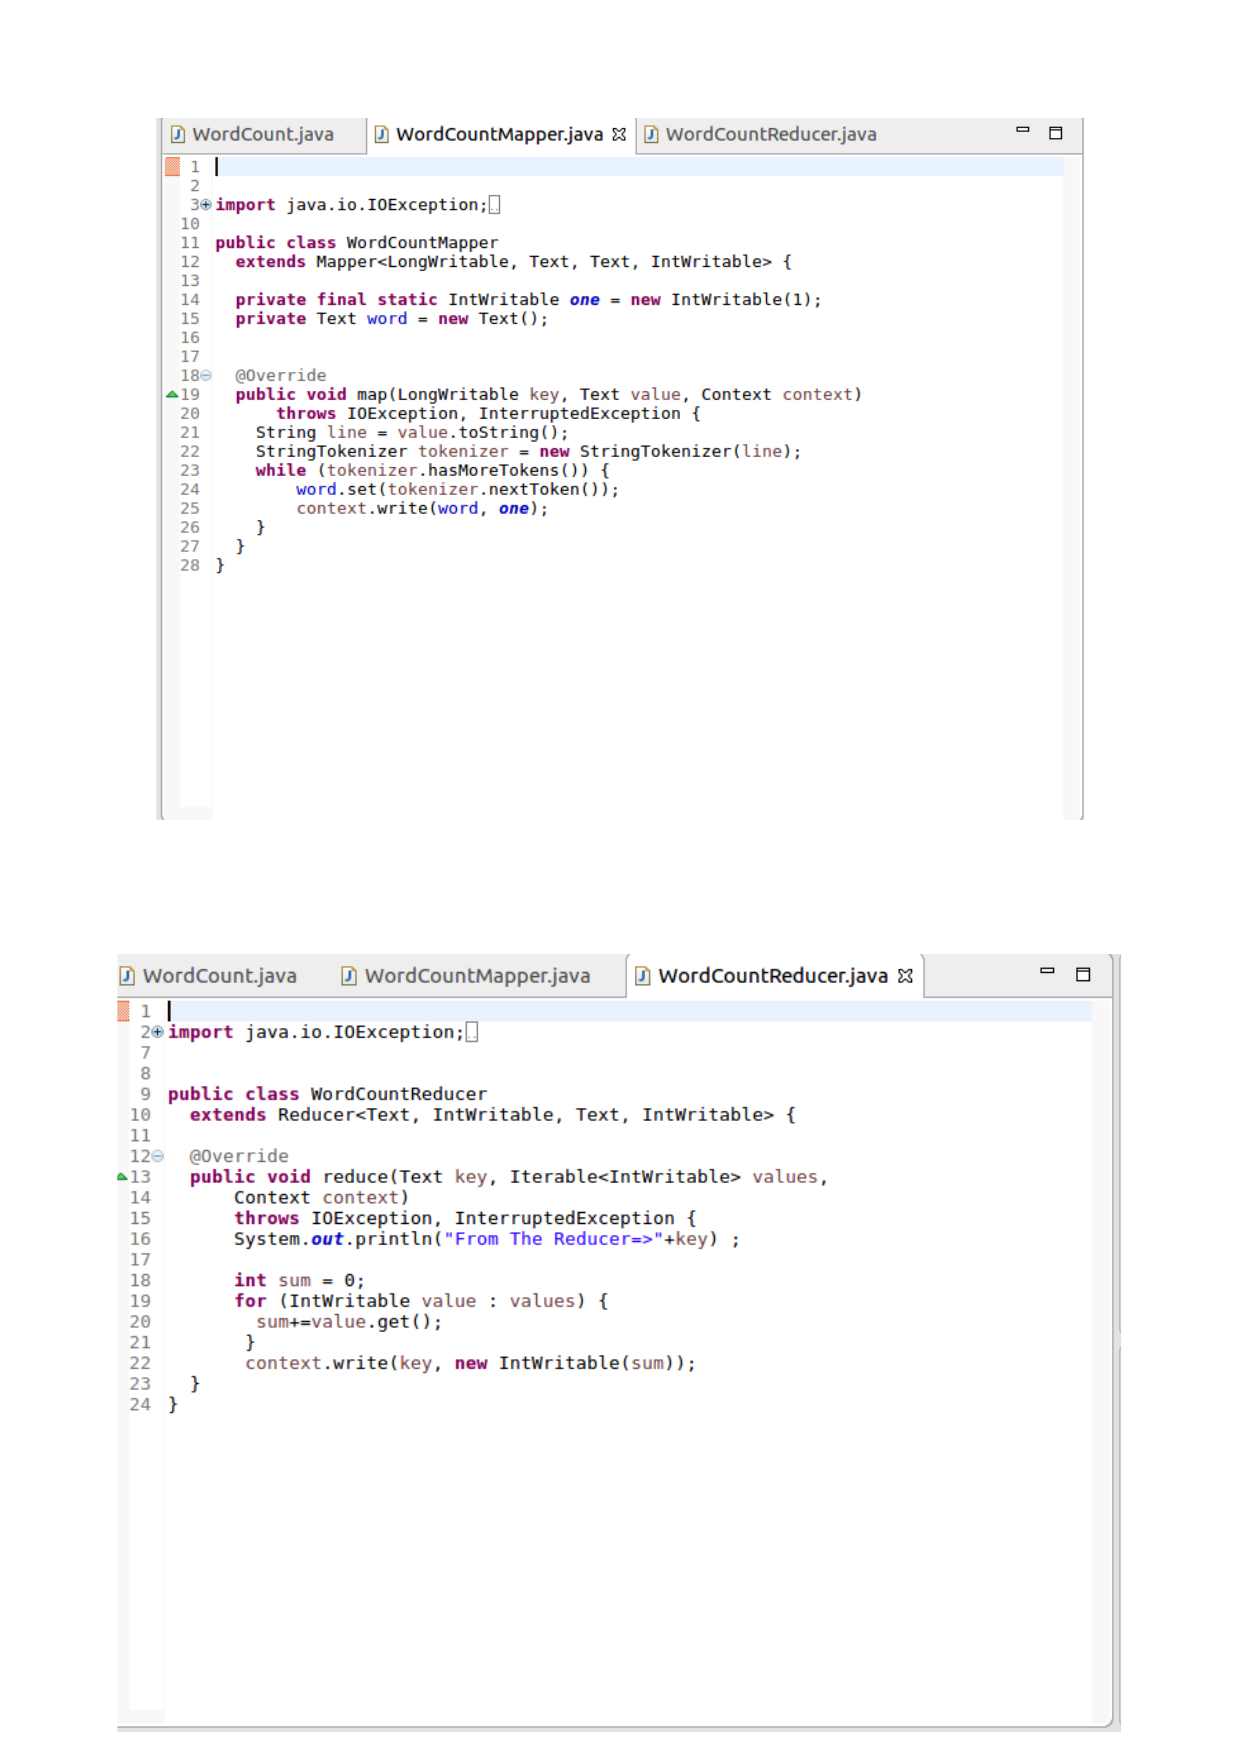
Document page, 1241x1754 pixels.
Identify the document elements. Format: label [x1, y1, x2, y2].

picture [117, 954, 1122, 1732]
picture [156, 118, 1085, 820]
